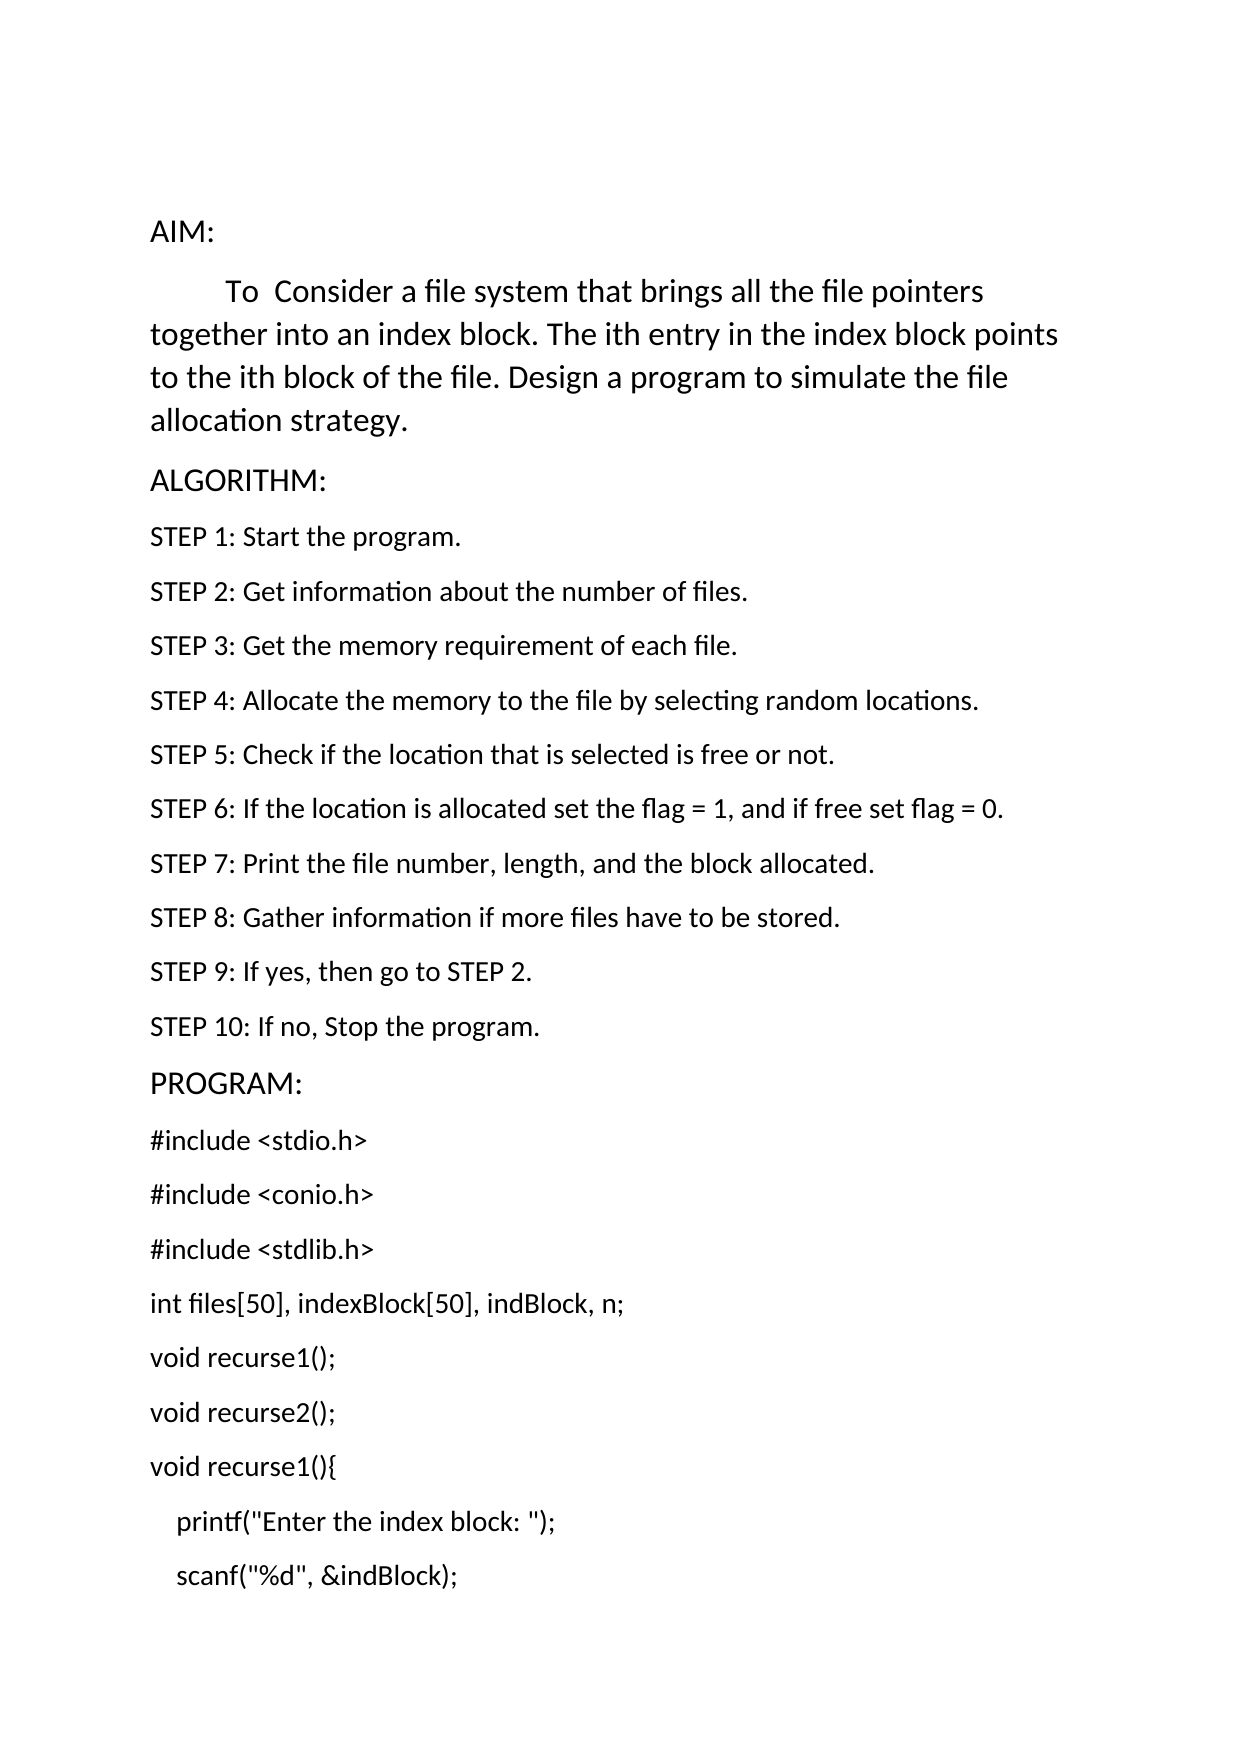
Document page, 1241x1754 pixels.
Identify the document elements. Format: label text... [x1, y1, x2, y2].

text #include <stdio.h> [150, 1122, 1090, 1158]
text printf("Enter the index block: "); [150, 1503, 1090, 1538]
text To Consider a file system that brings all the file pointers together into an index block. The ith entry in the index block points to the ith block of the file. Design a program to simulate the file allocation strategy. [150, 269, 1090, 440]
text STEP 7: Print the file number, length, and the block allocated. [150, 845, 1090, 880]
text #include <conio.h> [150, 1176, 1090, 1212]
text STEP 4: Allocate the memory to the file by selecting random locations. [150, 682, 1090, 717]
text STEP 9: If yes, then go to STEP 2. [150, 953, 1090, 989]
text STEP 8: Gather information if more files have to be stored. [150, 899, 1090, 935]
text void recurse2(); [150, 1394, 1090, 1429]
text void recurse1(); [150, 1339, 1090, 1375]
text STEP 3: Get the memory requirement of each file. [150, 627, 1090, 663]
text STEP 1: Start the program. [150, 518, 1090, 554]
text int files[50], indexBlock[50], indBlock, n; [150, 1285, 1090, 1321]
text AIM: [150, 210, 1090, 251]
text #include <stdlib.h> [150, 1231, 1090, 1266]
text void recurse1(){ [150, 1448, 1090, 1484]
text STEP 2: Get information about the number of files. [150, 573, 1090, 608]
text PROGRAM: [150, 1062, 1090, 1103]
text STEP 6: If the location is allocated set the flag = 1, and if free set flag = 0. [150, 790, 1090, 826]
text scanf("%d", &indBlock); [150, 1557, 1090, 1593]
text STEP 5: Check if the location that is selected is free or not. [150, 736, 1090, 772]
text STEP 10: If no, Stop the program. [150, 1008, 1090, 1043]
text ALGORITHM: [150, 459, 1090, 499]
